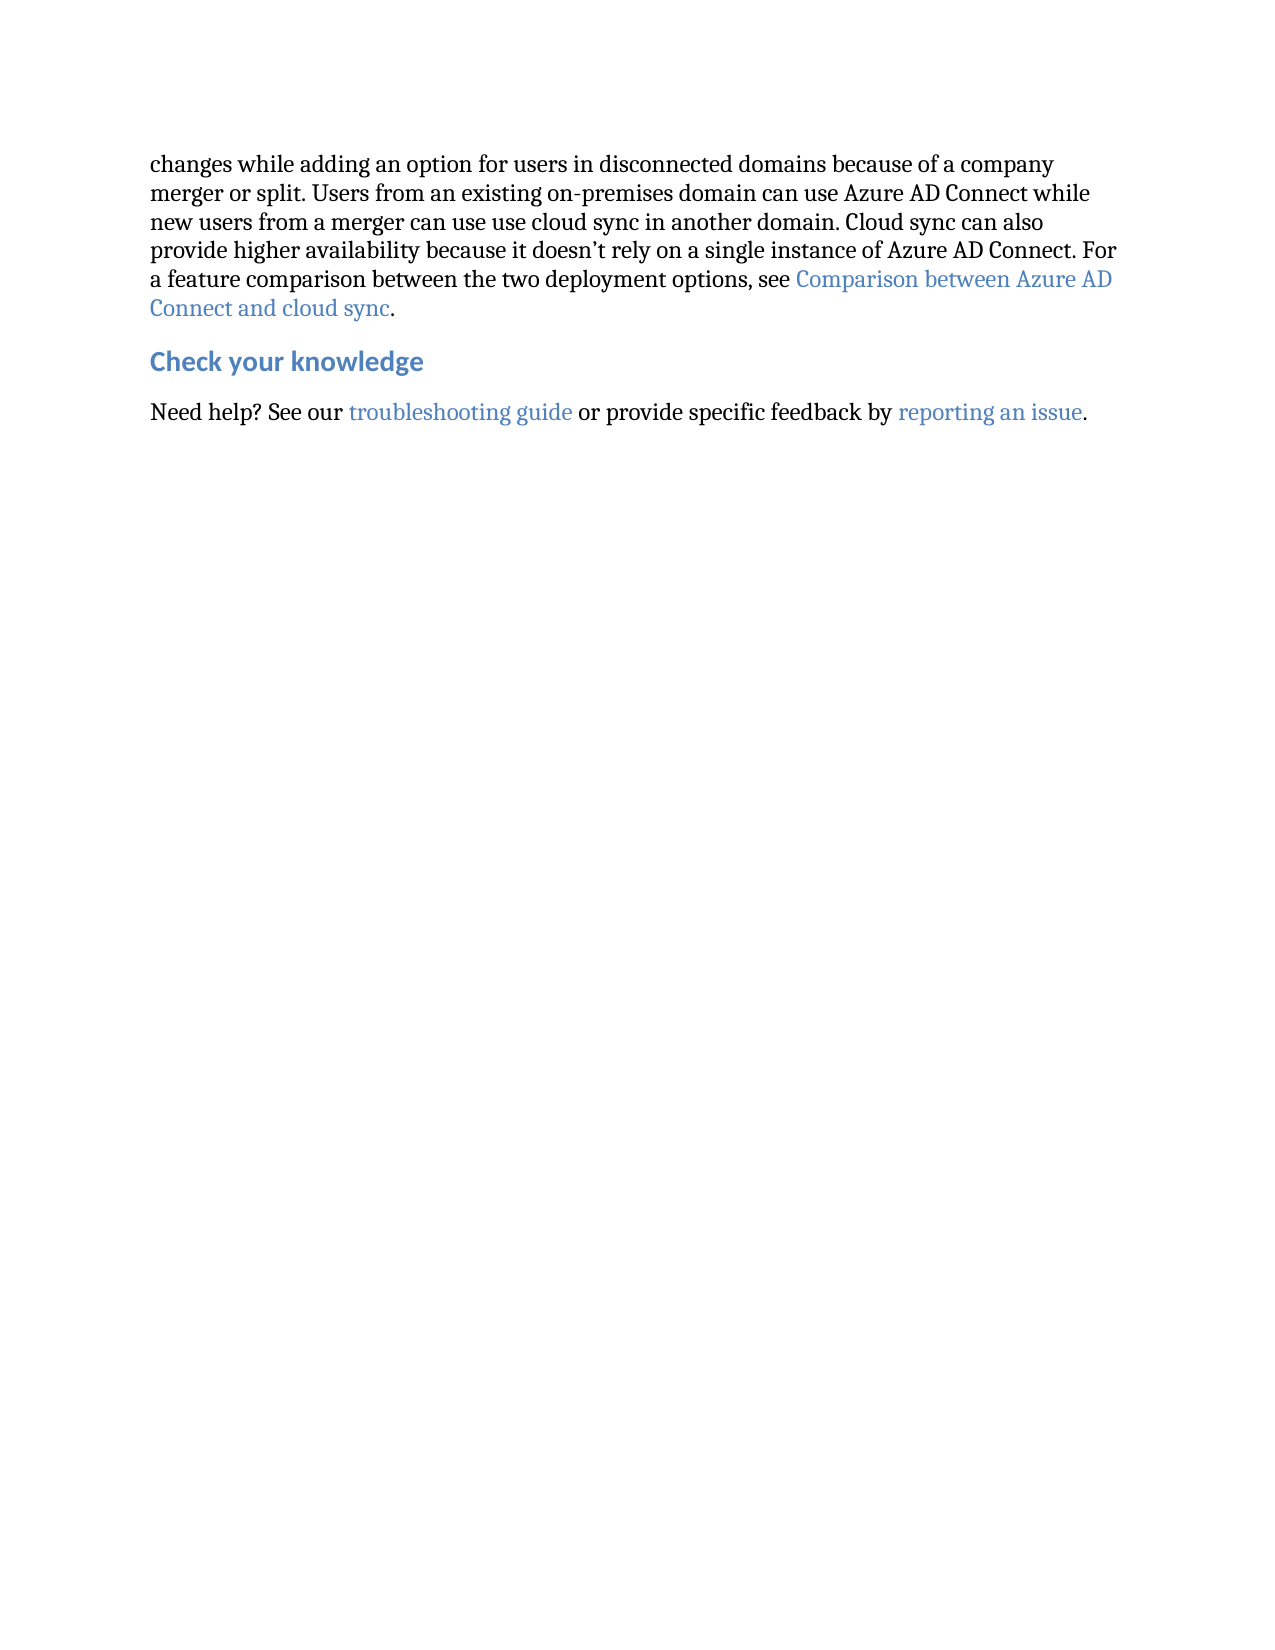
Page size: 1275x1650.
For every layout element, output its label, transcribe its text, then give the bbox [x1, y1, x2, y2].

text Need help? See our troubleshooting guide or provide specific feedback by reporting an issue. [150, 398, 1125, 426]
subtitle Check your knowledge [150, 343, 1125, 379]
